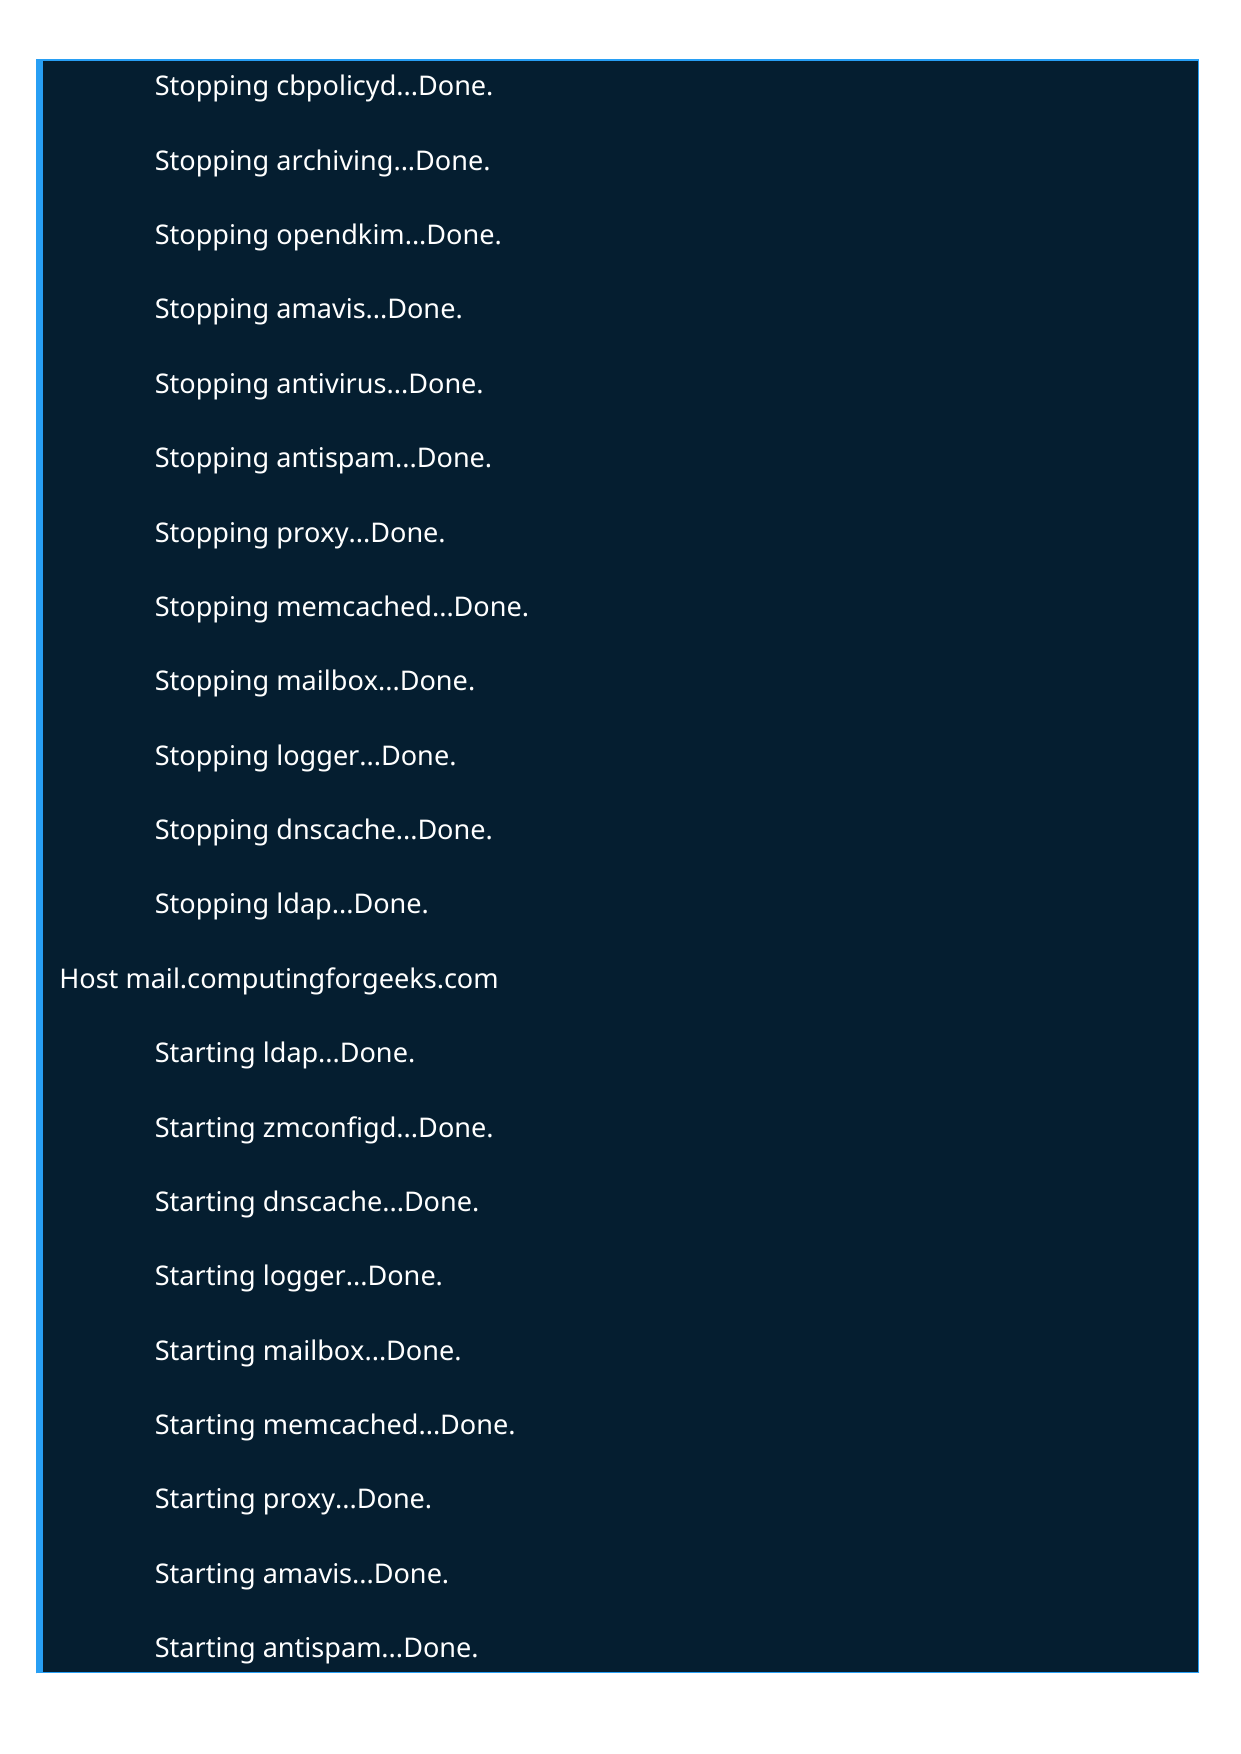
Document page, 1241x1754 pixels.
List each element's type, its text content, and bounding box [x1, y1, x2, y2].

text Starting dnscache...Done. [43, 1175, 1198, 1219]
text Starting logger...Done. [43, 1249, 1198, 1294]
text Stopping ldap...Done. [43, 877, 1198, 922]
text Stopping antispam...Done. [43, 431, 1198, 476]
text Stopping antivirus...Done. [43, 357, 1198, 401]
text Stopping amavis...Done. [43, 282, 1198, 327]
text Stopping cbpolicyd...Done. [43, 61, 1198, 104]
text Stopping logger...Done. [43, 728, 1198, 773]
text Stopping proxy...Done. [43, 505, 1198, 550]
text Starting ldap...Done. [43, 1026, 1198, 1071]
text Starting antispam...Done. [43, 1621, 1198, 1672]
text Starting mailbox...Done. [43, 1323, 1198, 1368]
text Starting amavis...Done. [43, 1547, 1198, 1591]
text Stopping mailbox...Done. [43, 654, 1198, 699]
text Stopping opendkim...Done. [43, 208, 1198, 252]
text Starting memcached...Done. [43, 1398, 1198, 1442]
text Starting proxy...Done. [43, 1472, 1198, 1517]
text Starting zmconfigd...Done. [43, 1100, 1198, 1145]
text Stopping archiving...Done. [43, 133, 1198, 178]
text Host mail.computingforgeeks.com [43, 952, 1198, 996]
text Stopping memcached...Done. [43, 580, 1198, 624]
text Stopping dnscache...Done. [43, 803, 1198, 847]
